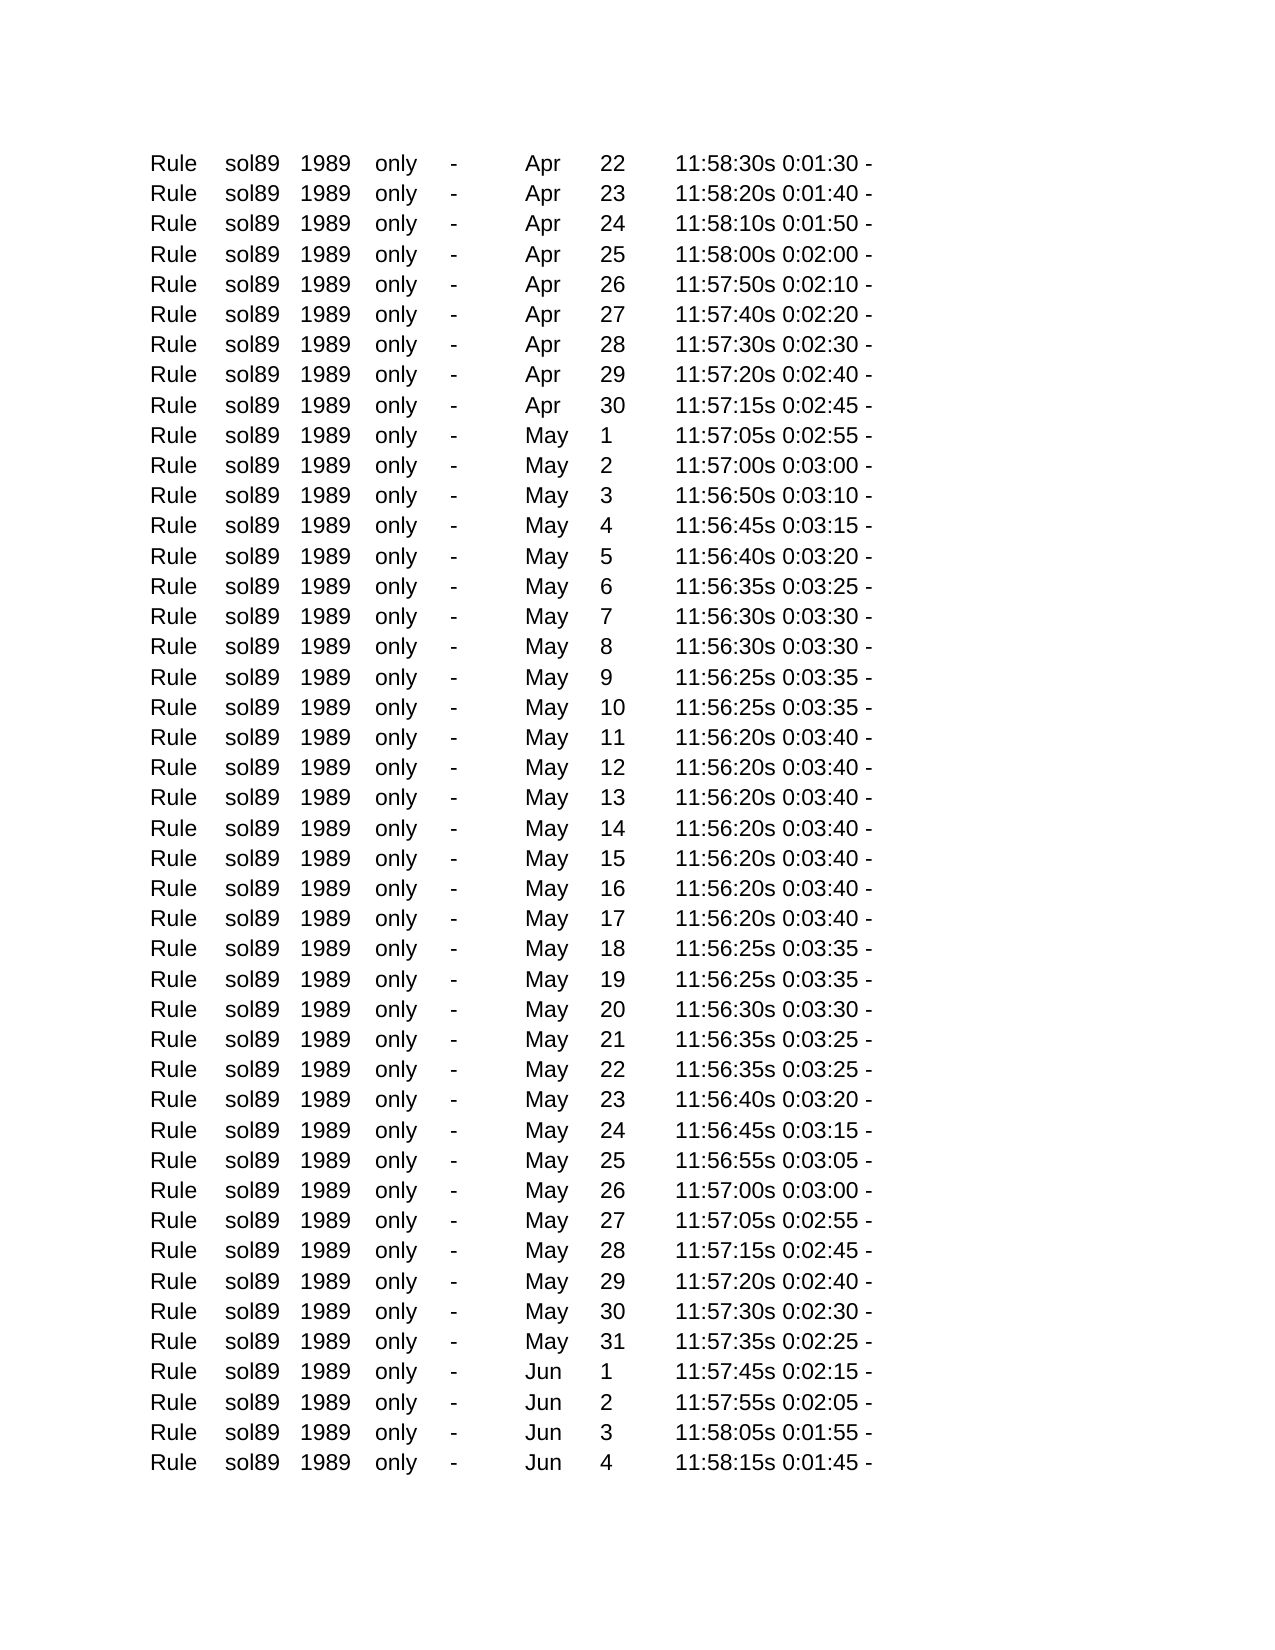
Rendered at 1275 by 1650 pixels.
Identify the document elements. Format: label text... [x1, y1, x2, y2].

text Rule sol89 1989 only - May 26 11:57:00s 0:03:00 - [150, 1177, 1125, 1203]
text Rule sol89 1989 only - Apr 28 11:57:30s 0:02:30 - [150, 331, 1125, 358]
text Rule sol89 1989 only - Apr 25 11:58:00s 0:02:00 - [150, 241, 1125, 267]
text Rule sol89 1989 only - May 2 11:57:00s 0:03:00 - [150, 452, 1125, 478]
text Rule sol89 1989 only - May 23 11:56:40s 0:03:20 - [150, 1086, 1125, 1113]
text Rule sol89 1989 only - Apr 24 11:58:10s 0:01:50 - [150, 210, 1125, 237]
text Rule sol89 1989 only - May 7 11:56:30s 0:03:30 - [150, 603, 1125, 629]
text Rule sol89 1989 only - May 15 11:56:20s 0:03:40 - [150, 845, 1125, 871]
text Rule sol89 1989 only - May 24 11:56:45s 0:03:15 - [150, 1117, 1125, 1143]
text Rule sol89 1989 only - Apr 26 11:57:50s 0:02:10 - [150, 271, 1125, 297]
text Rule sol89 1989 only - May 1 11:57:05s 0:02:55 - [150, 422, 1125, 448]
text Rule sol89 1989 only - May 6 11:56:35s 0:03:25 - [150, 573, 1125, 599]
text Rule sol89 1989 only - Apr 30 11:57:15s 0:02:45 - [150, 392, 1125, 418]
text Rule sol89 1989 only - Apr 29 11:57:20s 0:02:40 - [150, 361, 1125, 388]
text Rule sol89 1989 only - May 17 11:56:20s 0:03:40 - [150, 905, 1125, 932]
text Rule sol89 1989 only - Apr 27 11:57:40s 0:02:20 - [150, 301, 1125, 327]
text Rule sol89 1989 only - May 12 11:56:20s 0:03:40 - [150, 754, 1125, 781]
text Rule sol89 1989 only - May 22 11:56:35s 0:03:25 - [150, 1056, 1125, 1083]
text Rule sol89 1989 only - May 13 11:56:20s 0:03:40 - [150, 784, 1125, 811]
text Rule sol89 1989 only - Jun 3 11:58:05s 0:01:55 - [150, 1419, 1125, 1445]
text Rule sol89 1989 only - May 16 11:56:20s 0:03:40 - [150, 875, 1125, 901]
text Rule sol89 1989 only - Apr 23 11:58:20s 0:01:40 - [150, 180, 1125, 207]
text Rule sol89 1989 only - May 31 11:57:35s 0:02:25 - [150, 1328, 1125, 1354]
text Rule sol89 1989 only - May 20 11:56:30s 0:03:30 - [150, 996, 1125, 1022]
text Rule sol89 1989 only - Apr 22 11:58:30s 0:01:30 - [150, 150, 1125, 176]
text Rule sol89 1989 only - Jun 4 11:58:15s 0:01:45 - [150, 1449, 1125, 1475]
text Rule sol89 1989 only - May 28 11:57:15s 0:02:45 - [150, 1237, 1125, 1264]
text Rule sol89 1989 only - May 3 11:56:50s 0:03:10 - [150, 482, 1125, 509]
text Rule sol89 1989 only - Jun 2 11:57:55s 0:02:05 - [150, 1388, 1125, 1415]
text Rule sol89 1989 only - May 8 11:56:30s 0:03:30 - [150, 633, 1125, 660]
text Rule sol89 1989 only - May 10 11:56:25s 0:03:35 - [150, 694, 1125, 720]
text Rule sol89 1989 only - Jun 1 11:57:45s 0:02:15 - [150, 1358, 1125, 1385]
text Rule sol89 1989 only - May 14 11:56:20s 0:03:40 - [150, 814, 1125, 841]
text Rule sol89 1989 only - May 11 11:56:20s 0:03:40 - [150, 724, 1125, 750]
text Rule sol89 1989 only - May 4 11:56:45s 0:03:15 - [150, 512, 1125, 539]
text Rule sol89 1989 only - May 5 11:56:40s 0:03:20 - [150, 543, 1125, 569]
text Rule sol89 1989 only - May 25 11:56:55s 0:03:05 - [150, 1147, 1125, 1173]
text Rule sol89 1989 only - May 18 11:56:25s 0:03:35 - [150, 935, 1125, 962]
text Rule sol89 1989 only - May 21 11:56:35s 0:03:25 - [150, 1026, 1125, 1052]
text Rule sol89 1989 only - May 9 11:56:25s 0:03:35 - [150, 663, 1125, 690]
text Rule sol89 1989 only - May 29 11:57:20s 0:02:40 - [150, 1268, 1125, 1294]
text Rule sol89 1989 only - May 27 11:57:05s 0:02:55 - [150, 1207, 1125, 1234]
text Rule sol89 1989 only - May 19 11:56:25s 0:03:35 - [150, 966, 1125, 992]
text Rule sol89 1989 only - May 30 11:57:30s 0:02:30 - [150, 1298, 1125, 1324]
